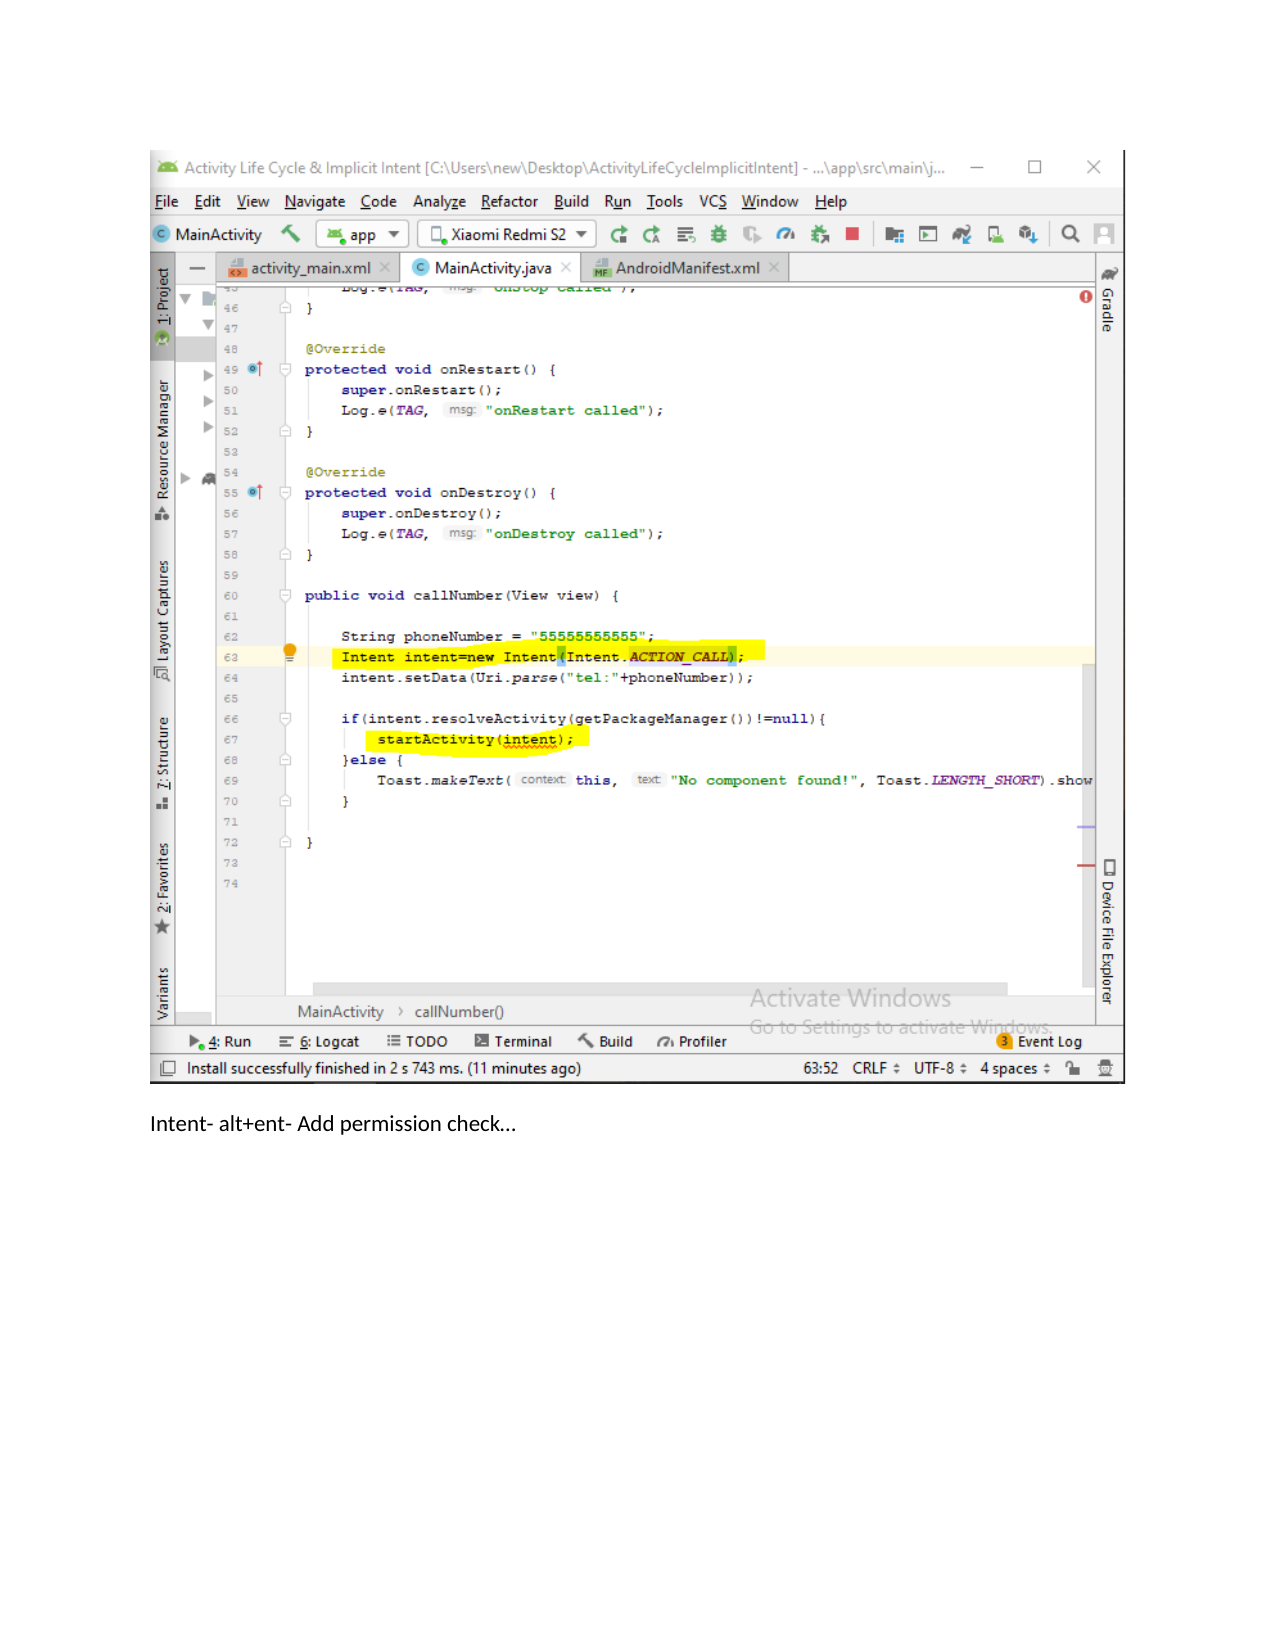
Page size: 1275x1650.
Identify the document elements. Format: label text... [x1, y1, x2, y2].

text Intent- alt+ent- Add permission check… [150, 1109, 1125, 1137]
picture [150, 150, 1125, 1084]
